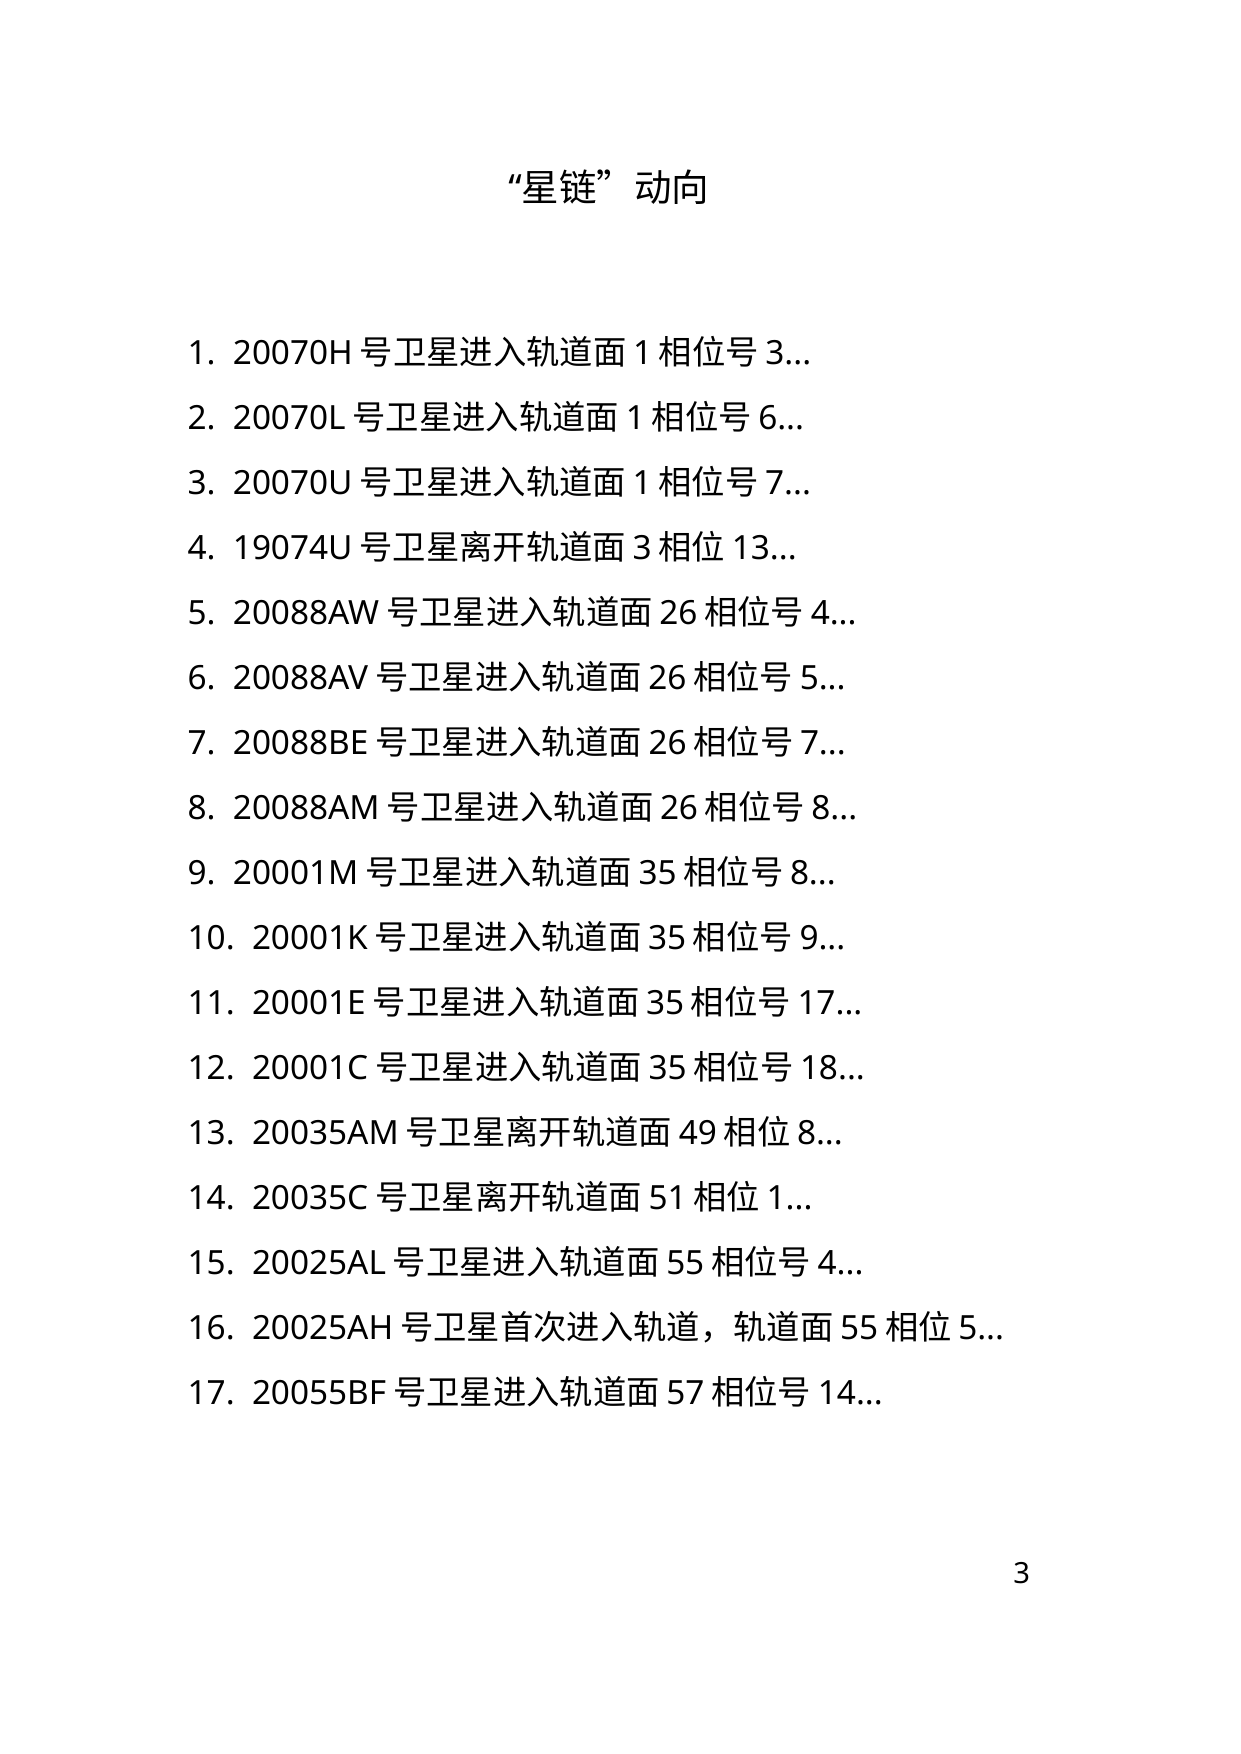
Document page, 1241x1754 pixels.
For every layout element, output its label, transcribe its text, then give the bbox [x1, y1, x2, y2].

text “星链”动向 [187, 152, 1029, 217]
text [187, 317, 1053, 1422]
